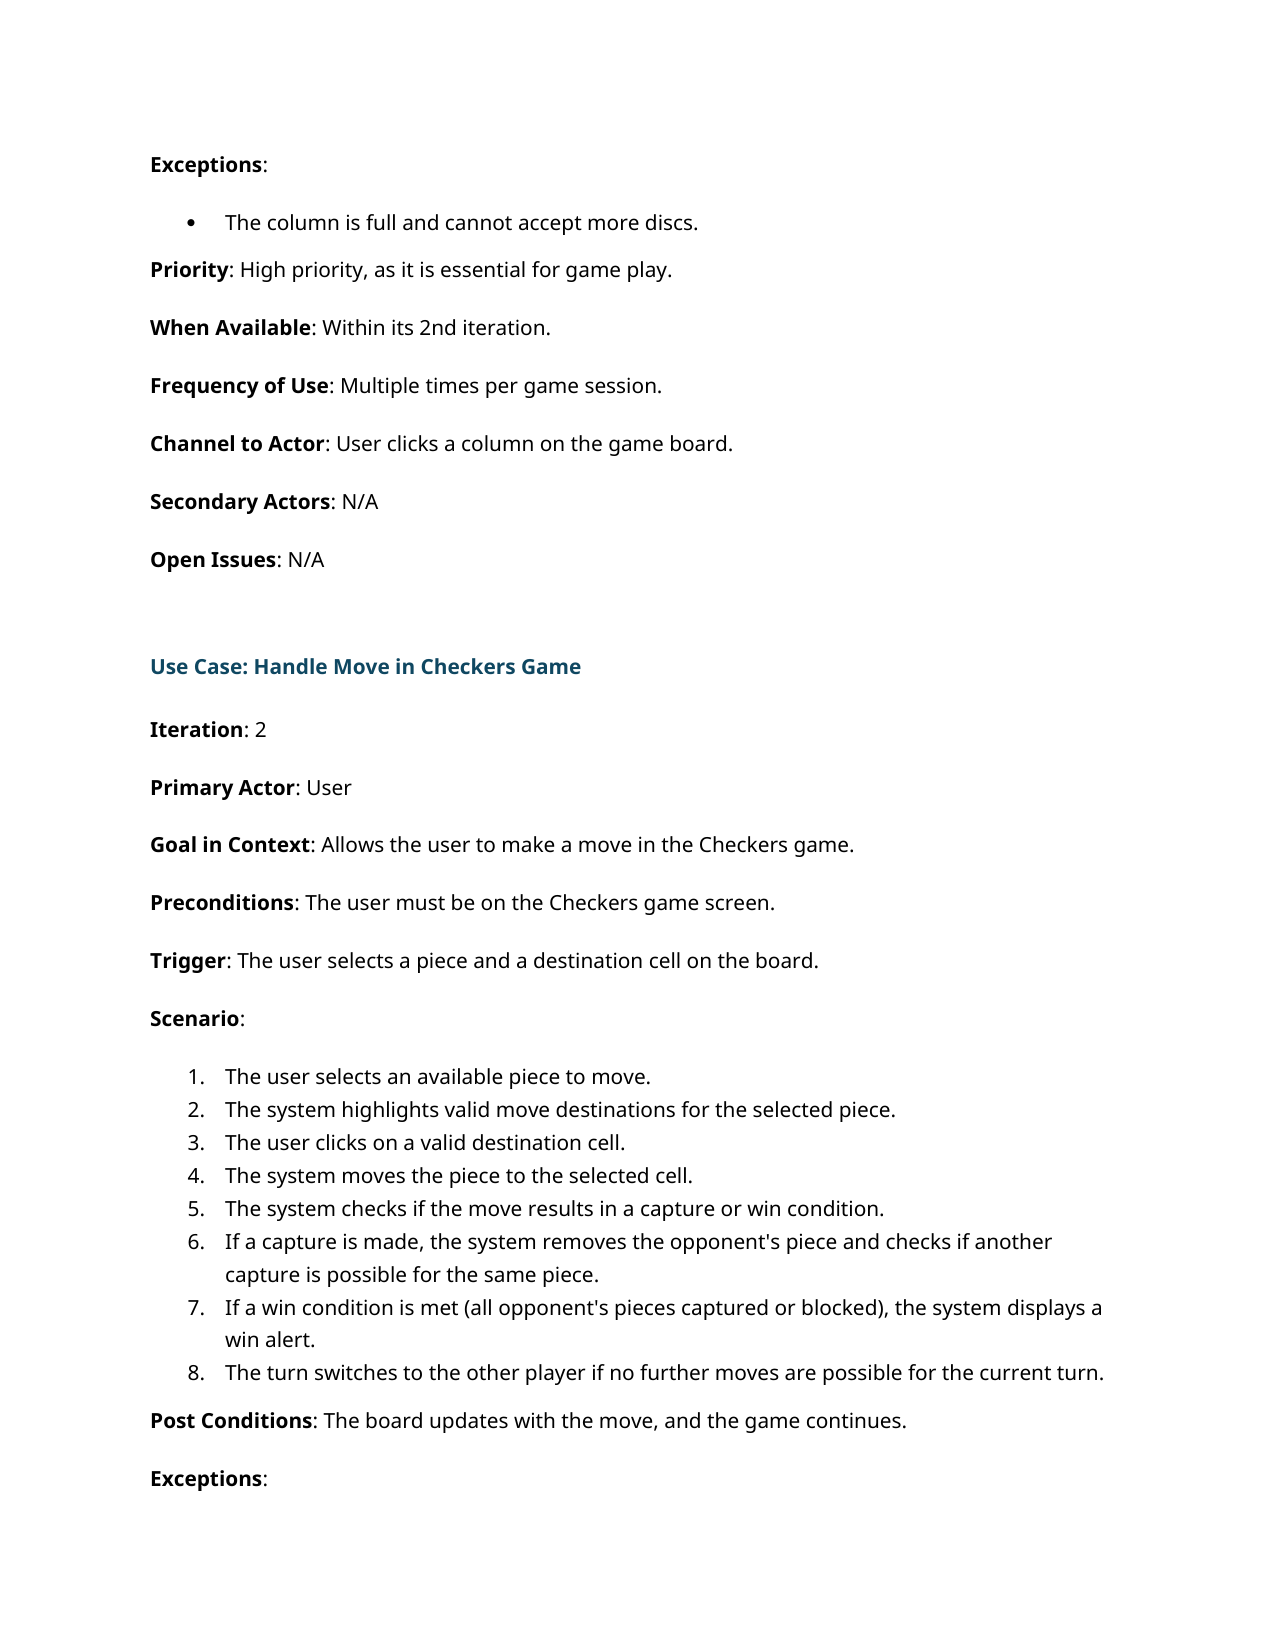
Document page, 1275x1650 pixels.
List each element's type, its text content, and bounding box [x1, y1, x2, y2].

text Post Conditions: The board updates with the move, and the game continues. [150, 1406, 1125, 1434]
text Channel to Actor: User clicks a column on the game board. [150, 429, 1125, 458]
list The turn switches to the other player if no further moves are possible for the current turn. [187, 1358, 1125, 1387]
text Scenario: [150, 1004, 1125, 1033]
text Preconditions: The user must be on the Checkers game screen. [150, 888, 1125, 917]
list The user clicks on a valid destination cell. [187, 1128, 1125, 1156]
text Frequency of Use: Multiple times per game session. [150, 371, 1125, 400]
text Iteration: 2 [150, 715, 1125, 743]
text Open Issues: N/A [150, 545, 1125, 573]
text Exceptions: [150, 1464, 1125, 1492]
text Priority: High priority, as it is essential for game play. [150, 255, 1125, 284]
list The system checks if the move results in a capture or win condition. [187, 1194, 1125, 1222]
text Primary Actor: User [150, 773, 1125, 801]
text Exceptions: [150, 150, 1125, 178]
list If a capture is made, the system removes the opponent's piece and checks if another capture is possible for the same piece. [187, 1227, 1125, 1288]
list The user selects an available piece to move. [187, 1062, 1125, 1091]
list The column is full and cannot accept more discs. [187, 208, 1125, 236]
subtitle Use Case: Handle Move in Checkers Game [150, 652, 1125, 681]
text Trigger: The user selects a piece and a destination cell on the board. [150, 946, 1125, 975]
list The system moves the piece to the selected cell. [187, 1161, 1125, 1189]
text Secondary Actors: N/A [150, 487, 1125, 516]
text Goal in Context: Allows the user to make a move in the Checkers game. [150, 831, 1125, 859]
text When Available: Within its 2nd iteration. [150, 313, 1125, 342]
list The system highlights valid move destinations for the selected piece. [187, 1095, 1125, 1123]
list If a win condition is met (all opponent's pieces captured or blocked), the system displays a win alert. [187, 1293, 1125, 1354]
